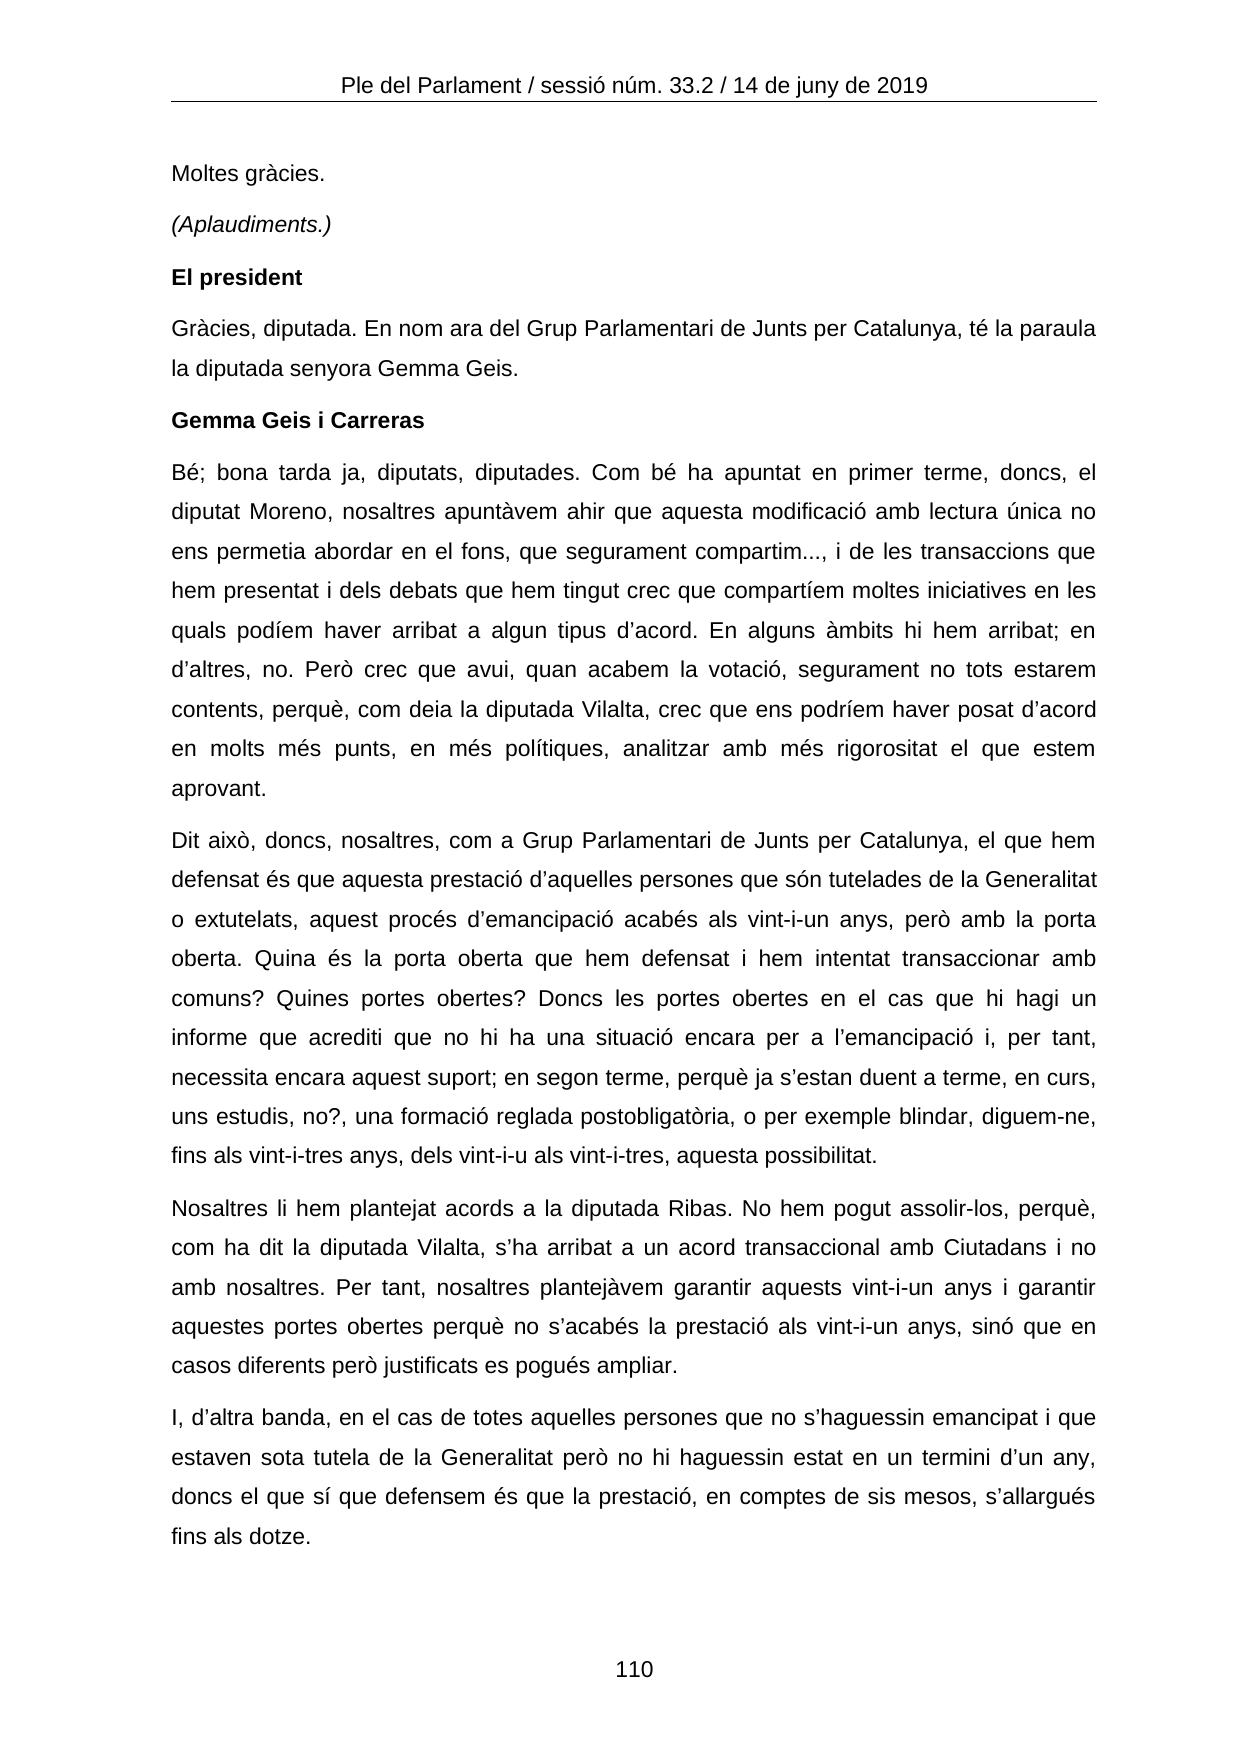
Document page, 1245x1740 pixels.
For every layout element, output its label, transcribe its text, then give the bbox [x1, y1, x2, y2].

text Gràcies, diputada. En nom ara del Grup Parlamentari de Junts per Catalunya, té la paraula la diputada senyora Gemma Geis. [171, 315, 1097, 381]
text Moltes gràcies. [171, 159, 1097, 186]
text (Aplaudiments.) [171, 211, 1097, 238]
text Nosaltres li hem plantejat acords a la diputada Ribas. No hem pogut assolir-los, perquè, com ha dit la diputada Vilalta, s’ha arribat a un acord transaccional amb Ciutadans i no amb nosaltres. Per tant, nosaltres plantejàvem garantir aquests vint-i-un anys i garantir aquestes portes obertes perquè no s’acabés la prestació als vint-i-un anys, sinó que en casos diferents però justificats es pogués ampliar. [171, 1194, 1097, 1379]
text El president [171, 263, 1097, 290]
text Dit això, doncs, nosaltres, com a Grup Parlamentari de Junts per Catalunya, el que hem defensat és que aquesta prestació d’aquelles persones que són tutelades de la Generalitat o extutelats, aquest procés d’emancipació acabés als vint-i-un anys, però amb la porta oberta. Quina és la porta oberta que hem defensat i hem intentat transaccionar amb comuns? Quines portes obertes? Doncs les portes obertes en el cas que hi hagi un informe que acrediti que no hi ha una situació encara per a l’emancipació i, per tant, necessita encara aquest suport; en segon terme, perquè ja s’estan duent a terme, en curs, uns estudis, no?, una formació reglada postobligatòria, o per exemple blindar, diguem-ne, fins als vint-i-tres anys, dels vint-i-u als vint-i-tres, aquesta possibilitat. [171, 827, 1097, 1169]
text Bé; bona tarda ja, diputats, diputades. Com bé ha apuntat en primer terme, doncs, el diputat Moreno, nosaltres apuntàvem ahir que aquesta modificació amb lectura única no ens permetia abordar en el fons, que segurament compartim..., i de les transaccions que hem presentat i dels debats que hem tingut crec que compartíem moltes iniciatives en les quals podíem haver arribat a algun tipus d’acord. En alguns àmbits hi hem arribat; en d’altres, no. Però crec que avui, quan acabem la votació, segurament no tots estarem contents, perquè, com deia la diputada Vilalta, crec que ens podríem haver posat d’acord en molts més punts, en més polítiques, analitzar amb més rigorositat el que estem aprovant. [171, 459, 1097, 801]
text I, d’altra banda, en el cas de totes aquelles persones que no s’haguessin emancipat i que estaven sota tutela de la Generalitat però no hi haguessin estat en un termini d’un any, doncs el que sí que defensem és que la prestació, en comptes de sis mesos, s’allargués fins als dotze. [171, 1404, 1097, 1549]
text Gemma Geis i Carreras [171, 407, 1097, 433]
